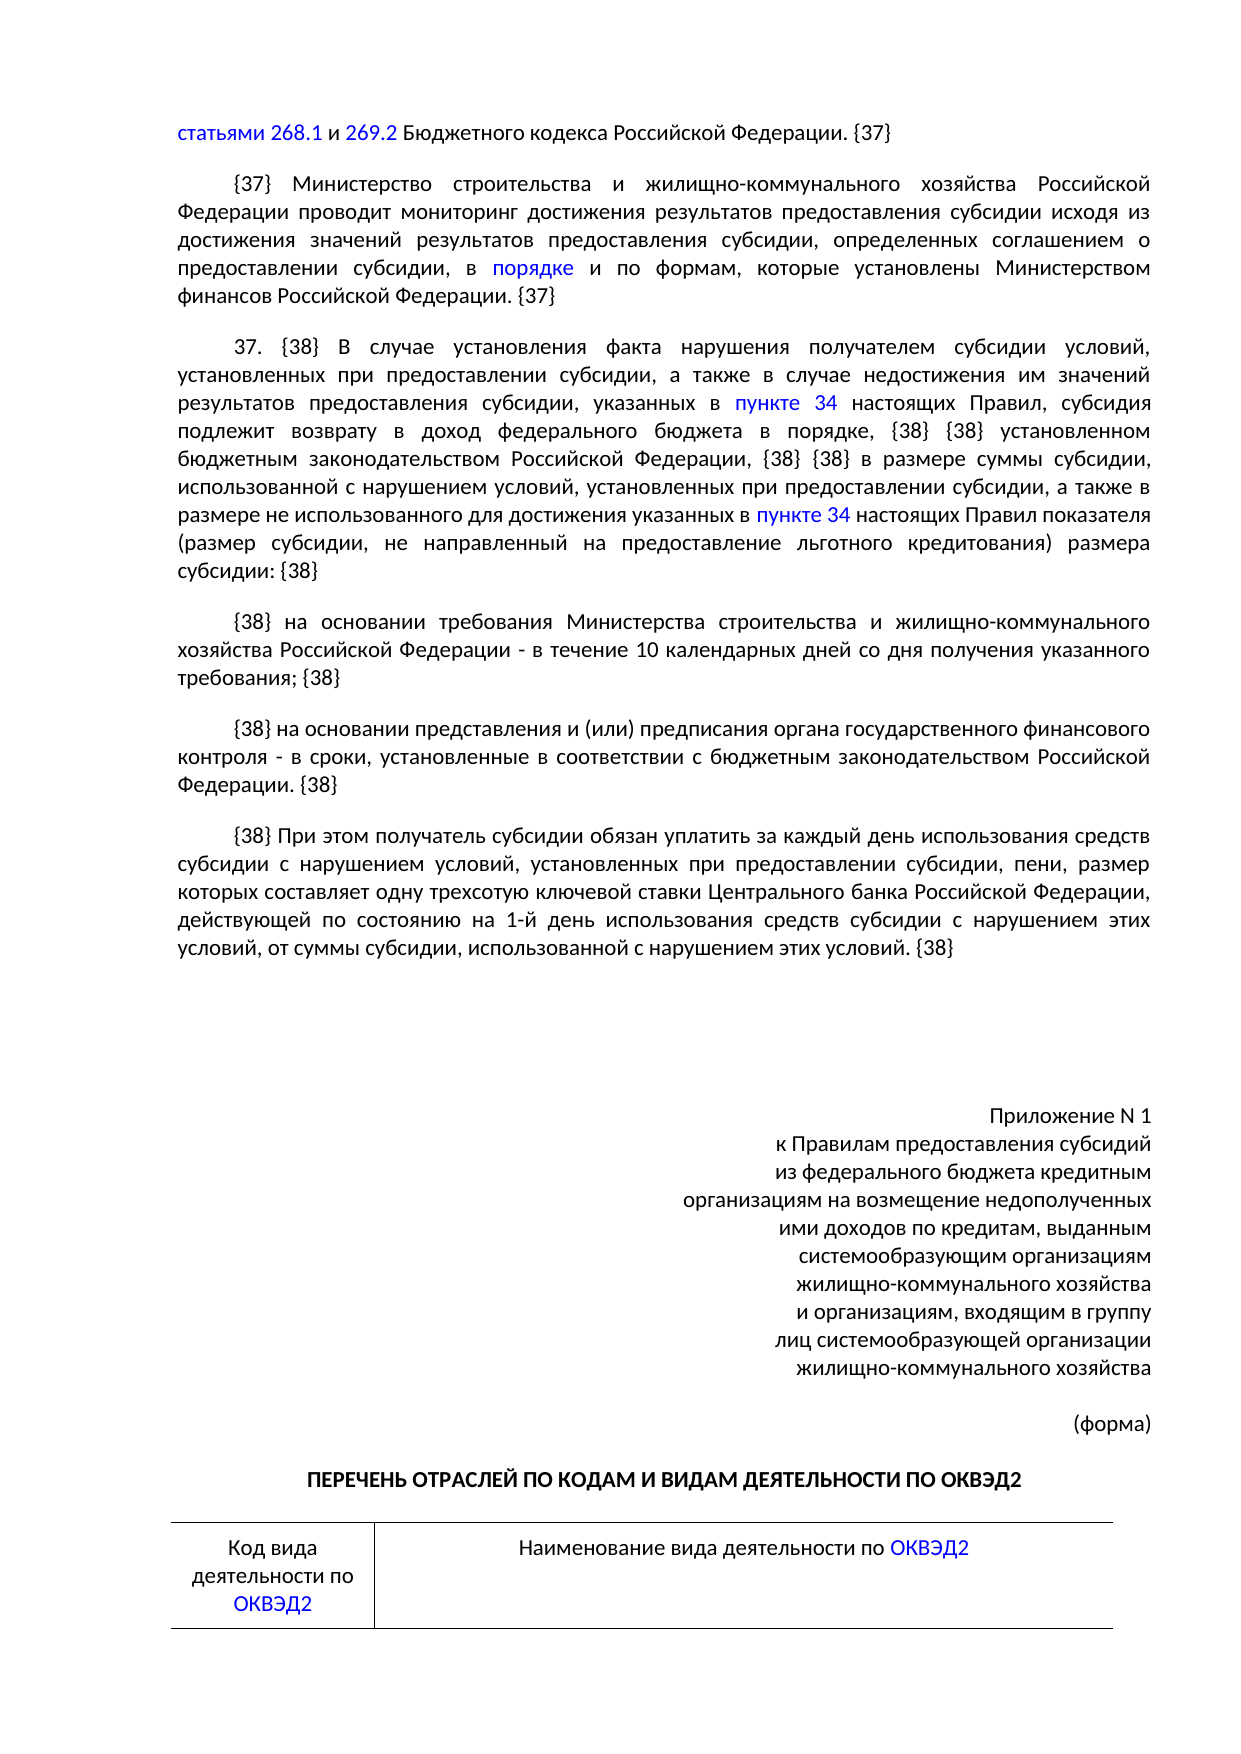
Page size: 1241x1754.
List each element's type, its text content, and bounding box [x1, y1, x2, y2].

text жилищно-коммунального хозяйства [177, 1269, 1152, 1297]
text Приложение N 1 [177, 1101, 1152, 1129]
text {38} При этом получатель субсидии обязан уплатить за каждый день использования средств субсидии с нарушением условий, установленных при предоставлении субсидии, пени, размер которых составляет одну трехсотую ключевой ставки Центрального банка Российской Федерации, действующей по состоянию на 1-й день использования средств субсидии с нарушением этих условий, от суммы субсидии, использованной с нарушением этих условий. {38} [177, 821, 1152, 961]
text (форма) [177, 1409, 1152, 1438]
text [177, 118, 1152, 146]
title ПЕРЕЧЕНЬ ОТРАСЛЕЙ ПО КОДАМ И ВИДАМ ДЕЯТЕЛЬНОСТИ ПО ОКВЭД2 [177, 1466, 1152, 1494]
text лиц системообразующей организации [177, 1326, 1152, 1353]
text ими доходов по кредитам, выданным [177, 1213, 1152, 1241]
text к Правилам предоставления субсидий [177, 1129, 1152, 1157]
text из федерального бюджета кредитным [177, 1157, 1152, 1185]
table_header Наименование вида деятельности по ОКВЭД2 [375, 1523, 1113, 1628]
table_header Код вида деятельности по ОКВЭД2 [171, 1523, 374, 1628]
text {38} на основании представления и (или) предписания органа государственного финансового контроля - в сроки, установленные в соответствии с бюджетным законодательством Российской Федерации. {38} [177, 714, 1152, 798]
text системообразующим организациям [177, 1241, 1152, 1269]
text жилищно-коммунального хозяйства [177, 1353, 1152, 1382]
text {38} на основании требования Министерства строительства и жилищно-коммунального хозяйства Российской Федерации - в течение 10 календарных дней со дня получения указанного требования; {38} [177, 607, 1152, 691]
text и организациям, входящим в группу [177, 1297, 1152, 1326]
text организациям на возмещение недополученных [177, 1185, 1152, 1213]
text {37} Министерство строительства и жилищно-коммунального хозяйства Российской Федерации проводит мониторинг достижения результатов предоставления субсидии исходя из достижения значений результатов предоставления субсидии, определенных соглашением о предоставлении субсидии, в порядке и по формам, которые установлены Министерством финансов Российской Федерации. {37} [177, 169, 1152, 309]
text 37. {38} В случае установления факта нарушения получателем субсидии условий, установленных при предоставлении субсидии, а также в случае недостижения им значений результатов предоставления субсидии, указанных в пункте 34 настоящих Правил, субсидия подлежит возврату в доход федерального бюджета в порядке, {38} {38} установленном бюджетным законодательством Российской Федерации, {38} {38} в размере суммы субсидии, использованной с нарушением условий, установленных при предоставлении субсидии, а также в размере не использованного для достижения указанных в пункте 34 настоящих Правил показателя (размер субсидии, не направленный на предоставление льготного кредитования) размера субсидии: {38} [177, 332, 1152, 584]
